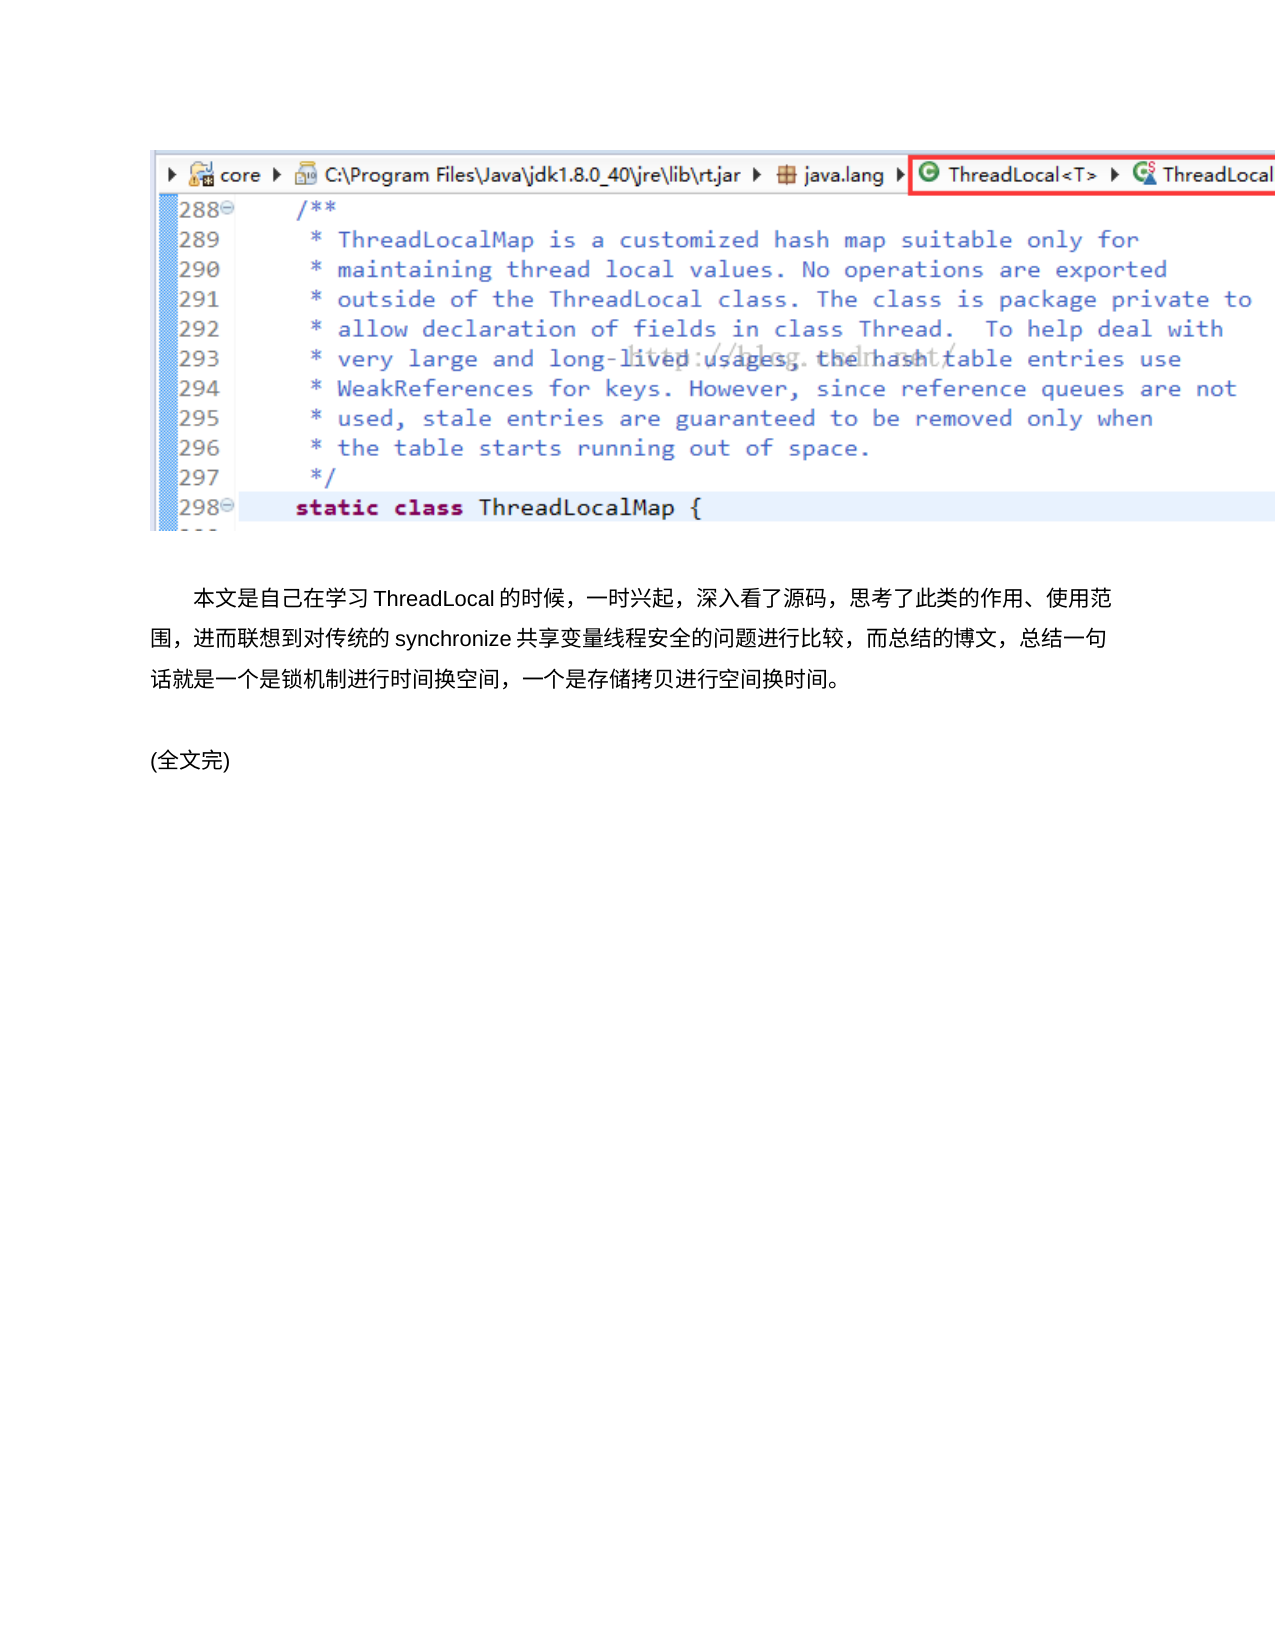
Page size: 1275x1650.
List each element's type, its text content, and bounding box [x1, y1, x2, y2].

text 本文是自己在学习ThreadLocal的时候，一时兴起，深入看了源码，思考了此类的作用、使用范围，进而联想到对传统的synchronize共享变量线程安全的问题进行比较，而总结的博文，总结一句话就是一个是锁机制进行时间换空间，一个是存储拷贝进行空间换时间。 [150, 572, 1125, 693]
text (全文完) [150, 734, 1125, 775]
picture [150, 150, 1275, 531]
